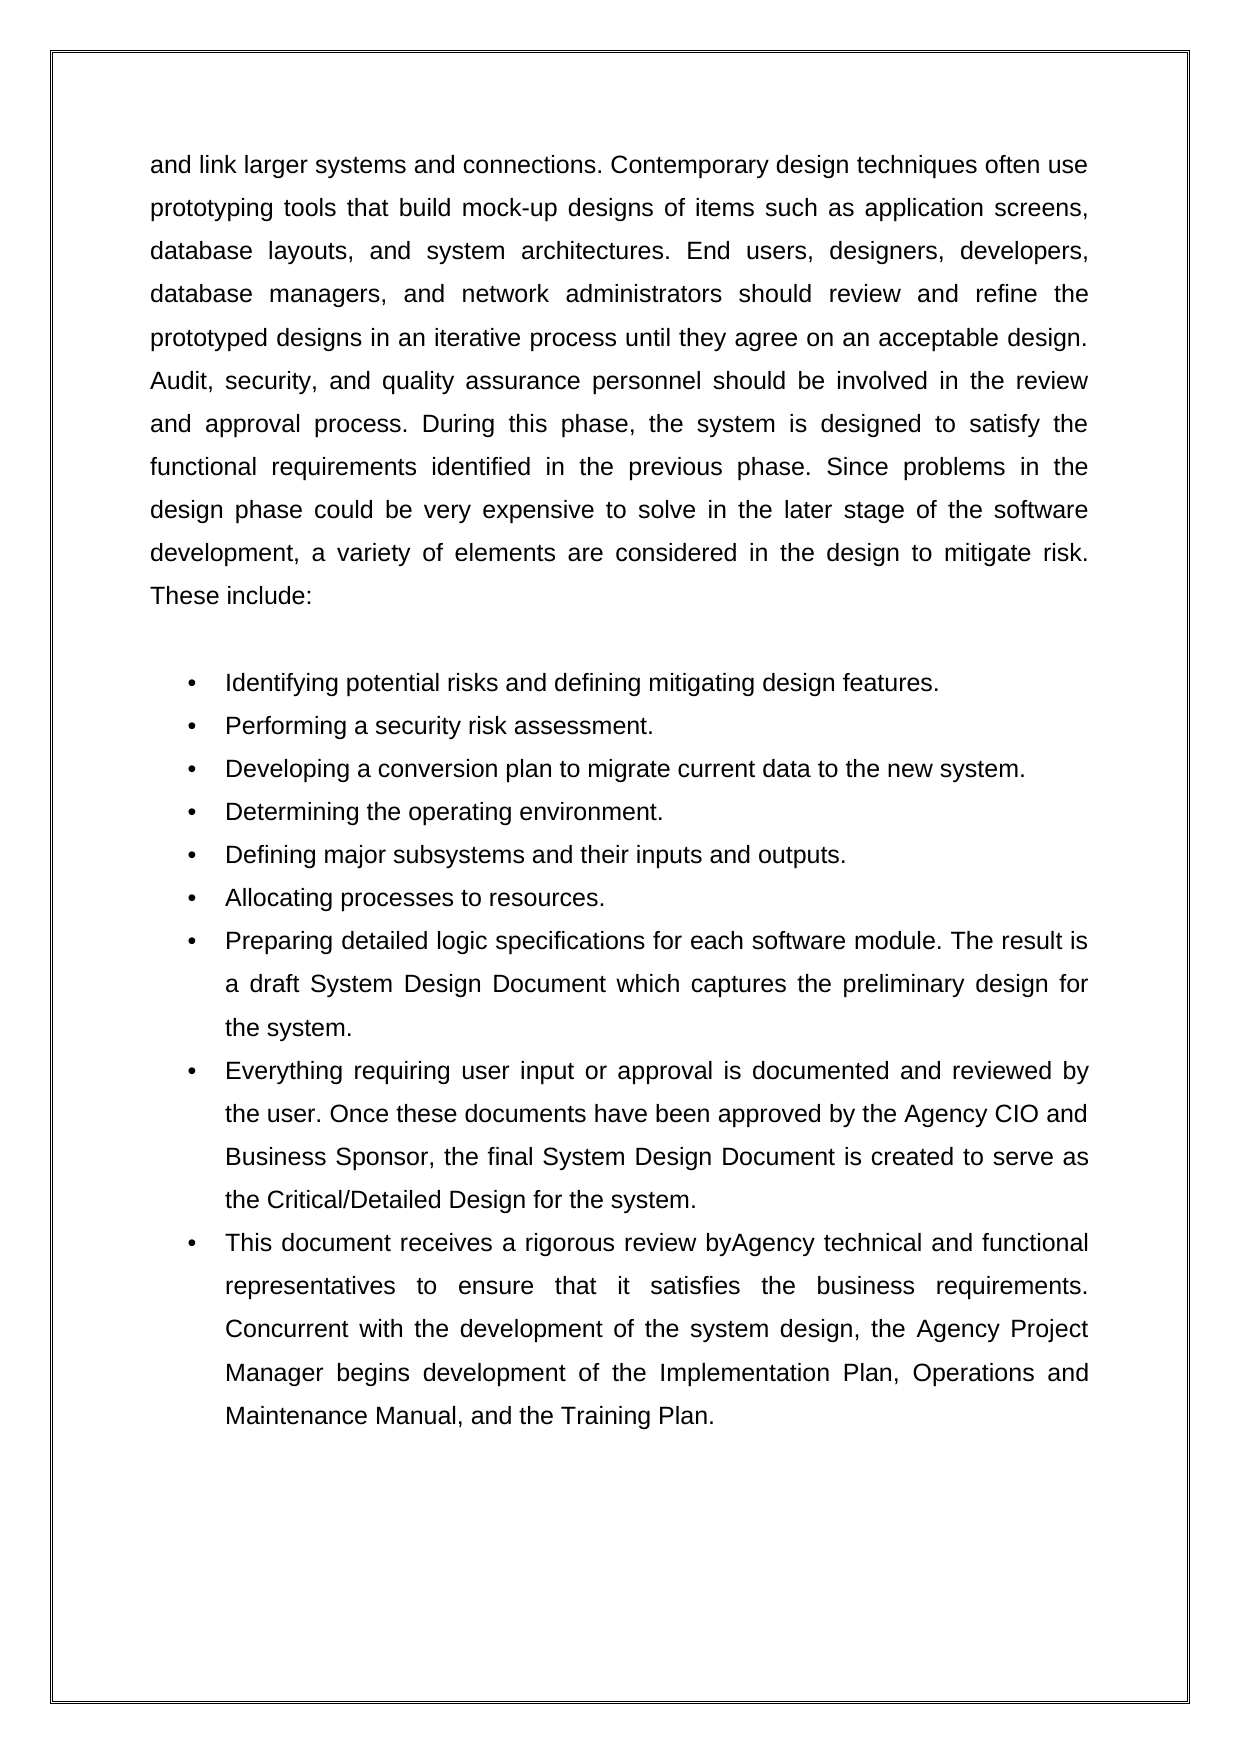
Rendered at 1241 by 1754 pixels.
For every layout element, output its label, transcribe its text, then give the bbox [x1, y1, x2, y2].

list Identifying potential risks and defining mitigating design features. [187, 667, 1090, 696]
list This document receives a rigorous review byAgency technical and functional representatives to ensure that it satisfies the business requirements. Concurrent with the development of the system design, the Agency Project Manager begins development of the Implementation Plan, Operations and Maintenance Manual, and the Training Plan. [187, 1228, 1090, 1429]
list Performing a security risk assessment. [187, 711, 1090, 739]
list Allocating processes to resources. [187, 883, 1090, 912]
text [150, 150, 1090, 610]
list Preparing detailed logic specifications for each software module. The result is a draft System Design Document which captures the preliminary design for the system. [187, 926, 1090, 1041]
list Everything requiring user input or approval is documented and reviewed by the user. Once these documents have been approved by the Agency CIO and Business Sponsor, the final System Design Document is created to serve as the Critical/Detailed Design for the system. [187, 1056, 1090, 1214]
list Developing a conversion plan to migrate current data to the new system. [187, 754, 1090, 782]
list Defining major subsystems and their inputs and outputs. [187, 840, 1090, 869]
list Determining the operating environment. [187, 797, 1090, 826]
